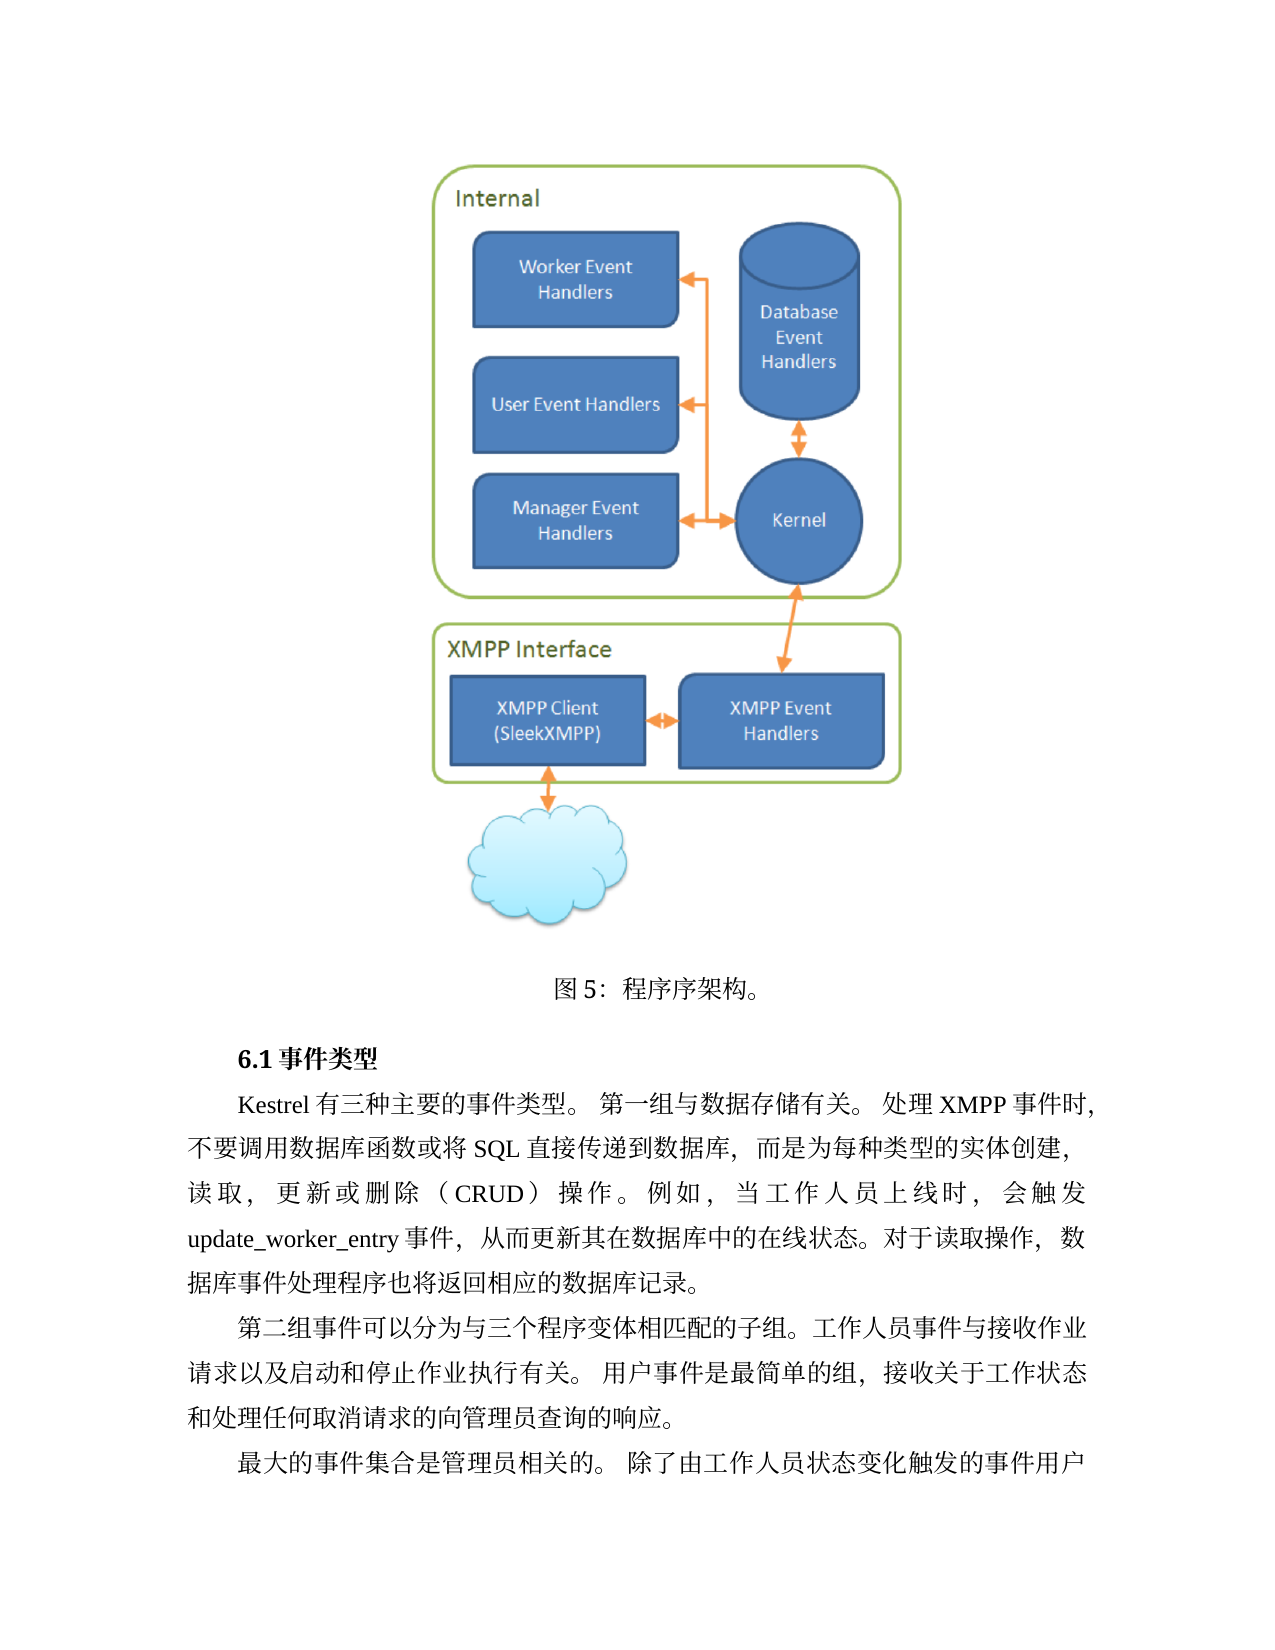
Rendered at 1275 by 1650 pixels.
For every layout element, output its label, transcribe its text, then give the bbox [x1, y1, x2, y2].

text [187, 1443, 1087, 1479]
text 第二组事件可以分为与三个程序变体相匹配的子组。工作人员事件与接收作业请求以及启动和停止作业执行有关。 用户事件是最简单的组，接收关于工作状态和处理任何取消请求的向管理员查询的响应。 [187, 1309, 1087, 1434]
text 6.1事件类型 [187, 1039, 1087, 1075]
text Kestrel有三种主要的事件类型。 第一组与数据存储有关。 处理XMPP事件时，不要调用数据库函数或将SQL直接传递到数据库，而是为每种类型的实体创建，读取，更新或删除（CRUD）操作。例如，当工作人员上线时，会触发update_worker_entry事件，从而更新其在数据库中的在线状态。对于读取操作，数据库事件处理程序也将返回相应的数据库记录。 [187, 1084, 1087, 1300]
picture [399, 150, 926, 936]
text 图5：程序序架构。 [187, 969, 1087, 1005]
